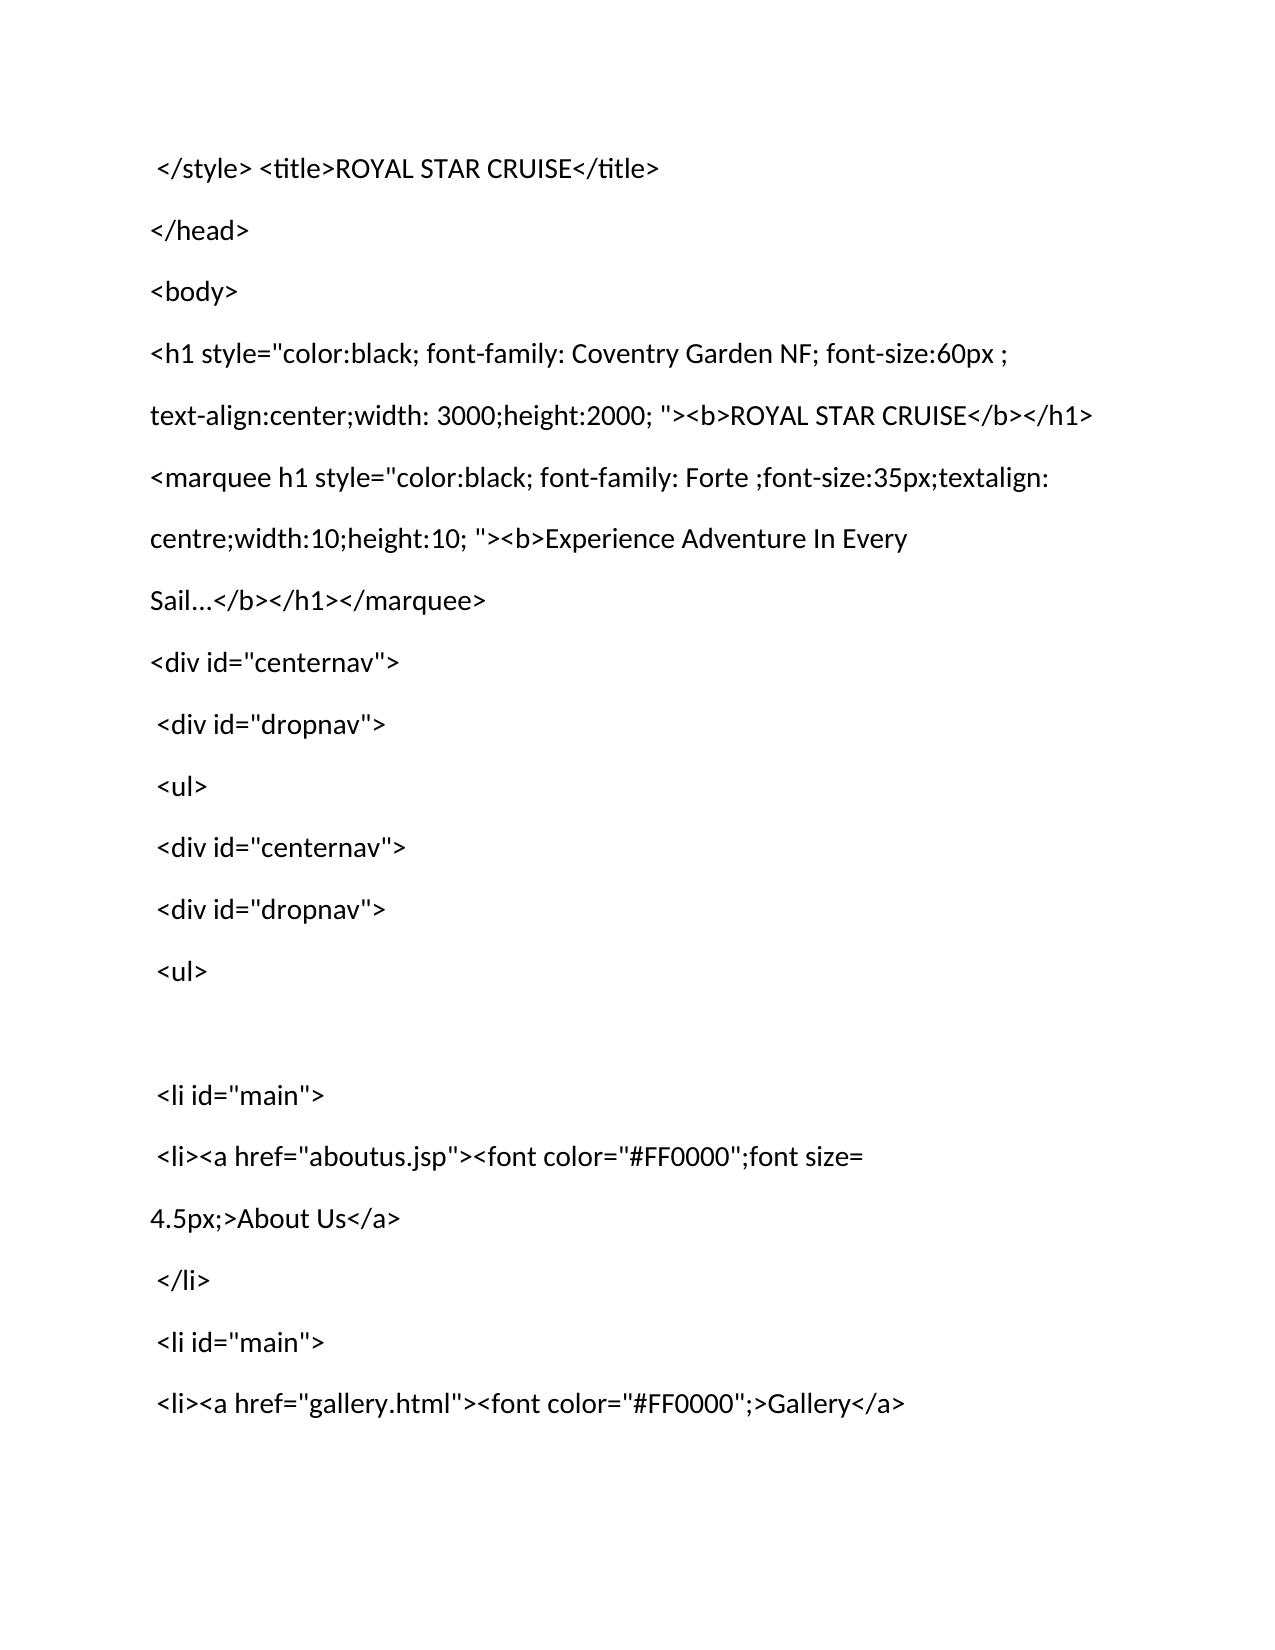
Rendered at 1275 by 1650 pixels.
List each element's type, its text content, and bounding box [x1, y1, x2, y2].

text </style> <title>ROYAL STAR CRUISE</title> [150, 150, 1125, 186]
text <ul> [150, 768, 1125, 803]
text <marquee h1 style="color:black; font-family: Forte ;font-size:35px;textalign: [150, 459, 1125, 494]
text <li id="main"> [150, 1077, 1125, 1112]
text <li id="main"> [150, 1324, 1125, 1359]
text <h1 style="color:black; font-family: Coventry Garden NF; font-size:60px ; [150, 335, 1125, 371]
text <ul> [150, 953, 1125, 989]
text centre;width:10;height:10; "><b>Experience Adventure In Every [150, 521, 1125, 556]
text text-align:center;width: 3000;height:2000; "><b>ROYAL STAR CRUISE</b></h1> [150, 397, 1125, 433]
text <div id="centernav"> [150, 829, 1125, 865]
text <div id="centernav"> [150, 644, 1125, 680]
text </head> [150, 212, 1125, 247]
text <li><a href="aboutus.jsp"><font color="#FF0000";font size= [150, 1138, 1125, 1174]
text <body> [150, 273, 1125, 309]
text </li> [150, 1262, 1125, 1297]
text <li><a href="gallery.html"><font color="#FF0000";>Gallery</a> [150, 1385, 1125, 1421]
text <div id="dropnav"> [150, 891, 1125, 927]
text Sail...</b></h1></marquee> [150, 582, 1125, 618]
text 4.5px;>About Us</a> [150, 1200, 1125, 1236]
text <div id="dropnav"> [150, 706, 1125, 742]
